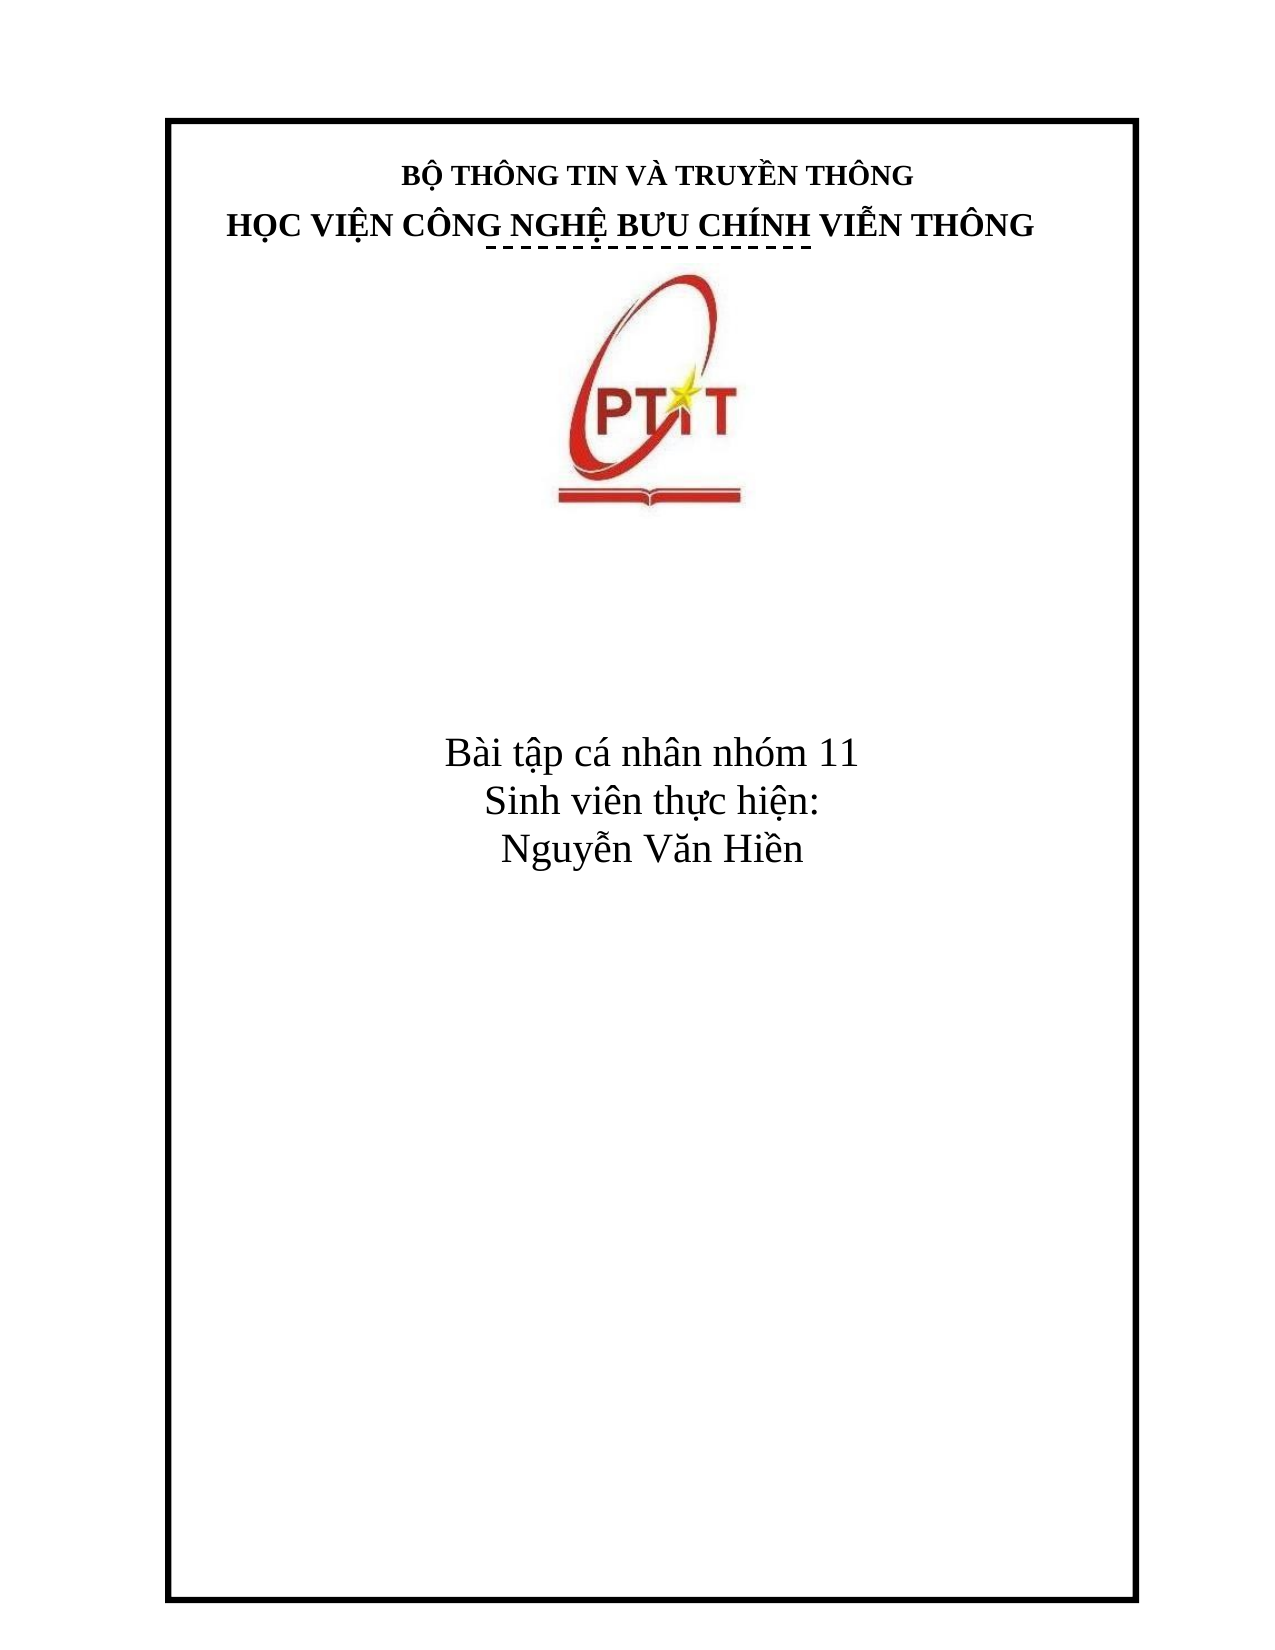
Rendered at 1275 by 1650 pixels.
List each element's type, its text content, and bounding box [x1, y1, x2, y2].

text BỘ THÔNG TIN VÀ TRUYỀN THÔNG [401, 158, 1125, 191]
picture [541, 263, 756, 519]
text HỌC VIỆN CÔNG NGHỆ BƯU CHÍNH VIỄN THÔNG [194, 205, 1067, 243]
